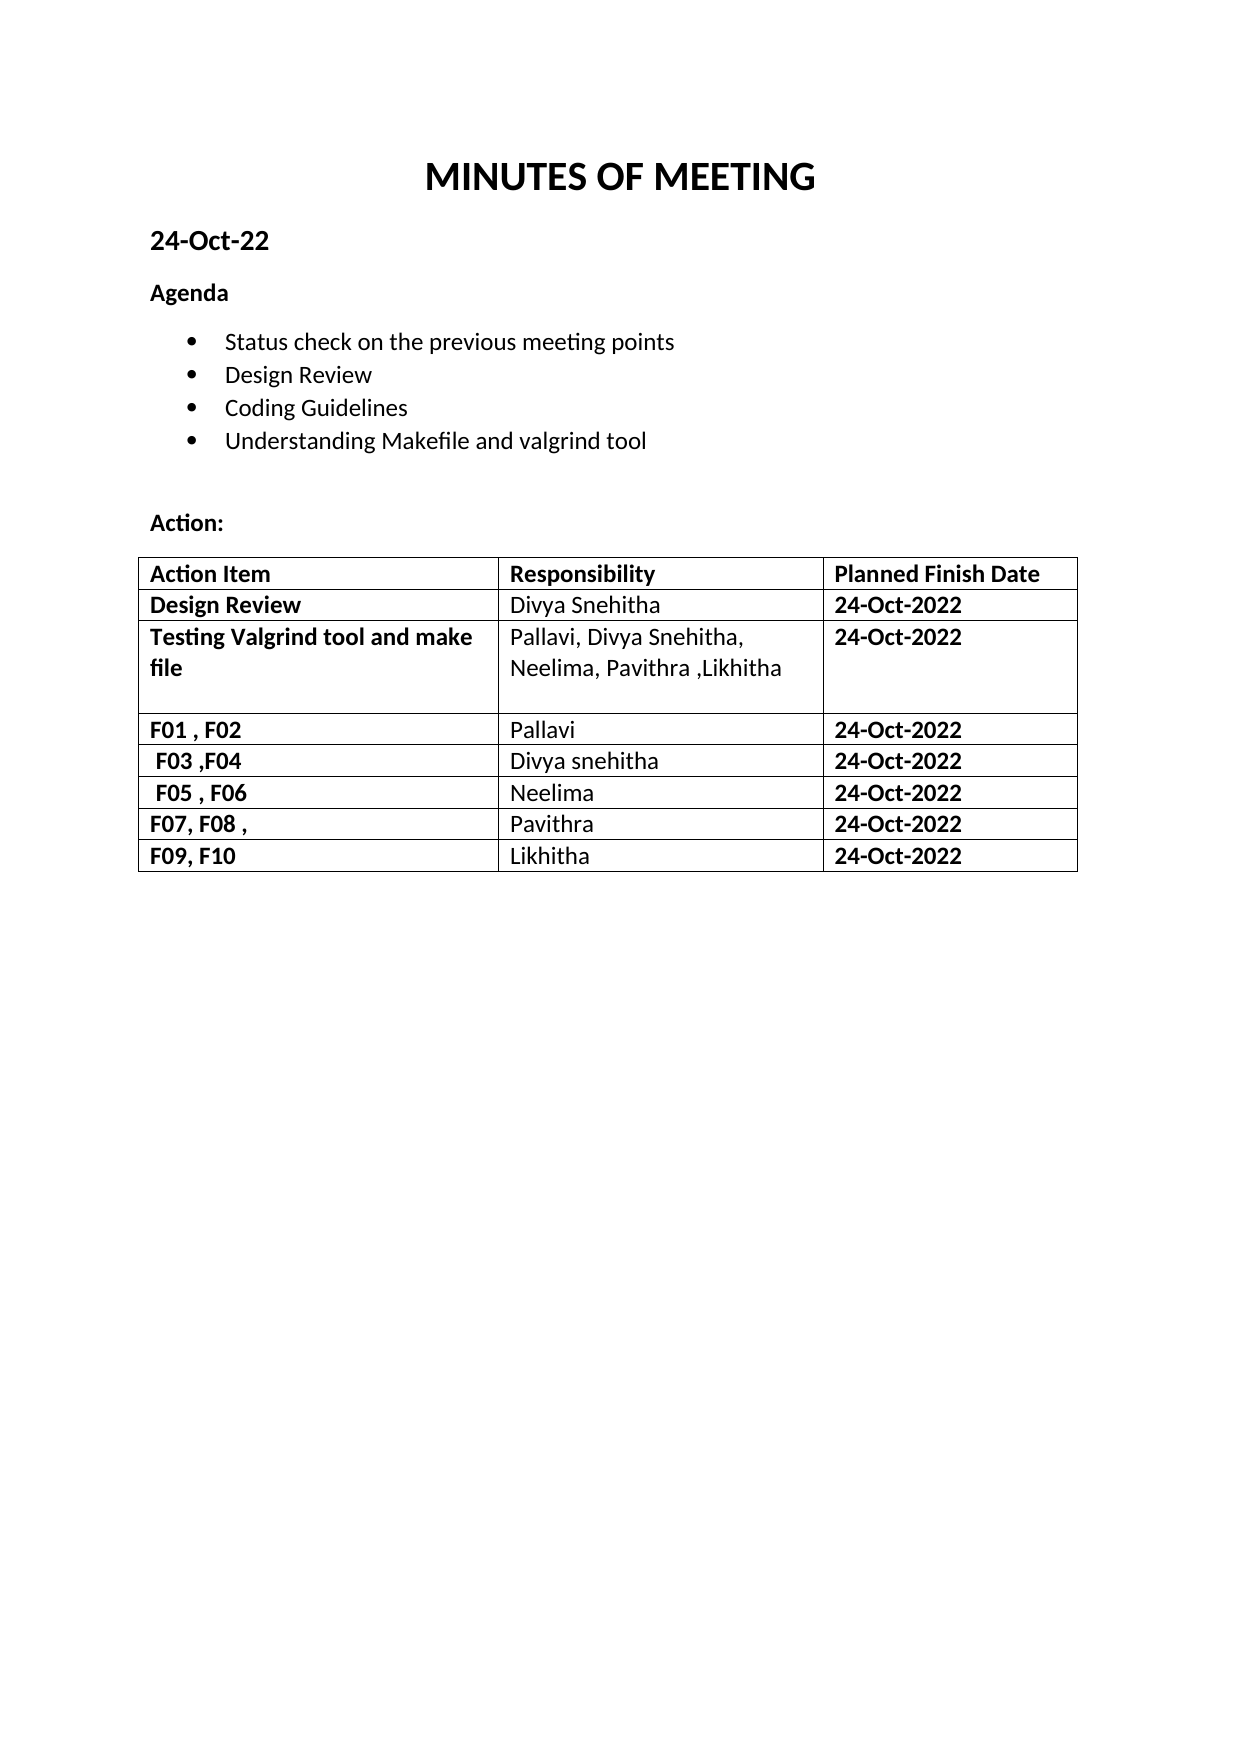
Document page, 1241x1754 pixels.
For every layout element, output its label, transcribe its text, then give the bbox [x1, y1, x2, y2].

text Action: [150, 507, 1090, 538]
table_cell 24-Oct-2022 [824, 714, 1077, 744]
table_cell Likhitha [499, 840, 823, 871]
table_cell 24-Oct-2022 [824, 777, 1077, 807]
table_cell Design Review [139, 590, 498, 620]
list Coding Guidelines [187, 392, 1090, 423]
table_cell 24-Oct-2022 [824, 745, 1077, 776]
table_cell F03 ,F04 [139, 745, 498, 776]
table_header Planned Finish Date [824, 558, 1077, 589]
table_cell F05 , F06 [139, 777, 498, 807]
text Agenda [150, 277, 1090, 307]
table_cell Divya Snehitha [499, 590, 823, 620]
table_header Action Item [139, 558, 498, 589]
table_cell Pallavi, Divya Snehitha, Neelima, Pavithra ,Likhitha [499, 621, 823, 713]
table_cell 24-Oct-2022 [824, 809, 1077, 839]
text MINUTES OF MEETING [150, 150, 1090, 201]
table_cell F01 , F02 [139, 714, 498, 744]
table_cell 24-Oct-2022 [824, 621, 1077, 713]
table_cell F07, F08 , [139, 809, 498, 839]
table_cell 24-Oct-2022 [824, 590, 1077, 620]
text 24-Oct-22 [150, 222, 1090, 257]
table_cell 24-Oct-2022 [824, 840, 1077, 871]
list Status check on the previous meeting points [187, 326, 1090, 357]
table_cell Pavithra [499, 809, 823, 839]
table_cell Testing Valgrind tool and make file [139, 621, 498, 713]
table_cell Divya snehitha [499, 745, 823, 776]
table_header Responsibility [499, 558, 823, 589]
list Understanding Makefile and valgrind tool [187, 425, 1090, 456]
table_cell F09, F10 [139, 840, 498, 871]
table_cell Pallavi [499, 714, 823, 744]
list Design Review [187, 359, 1090, 390]
table_cell Neelima [499, 777, 823, 807]
